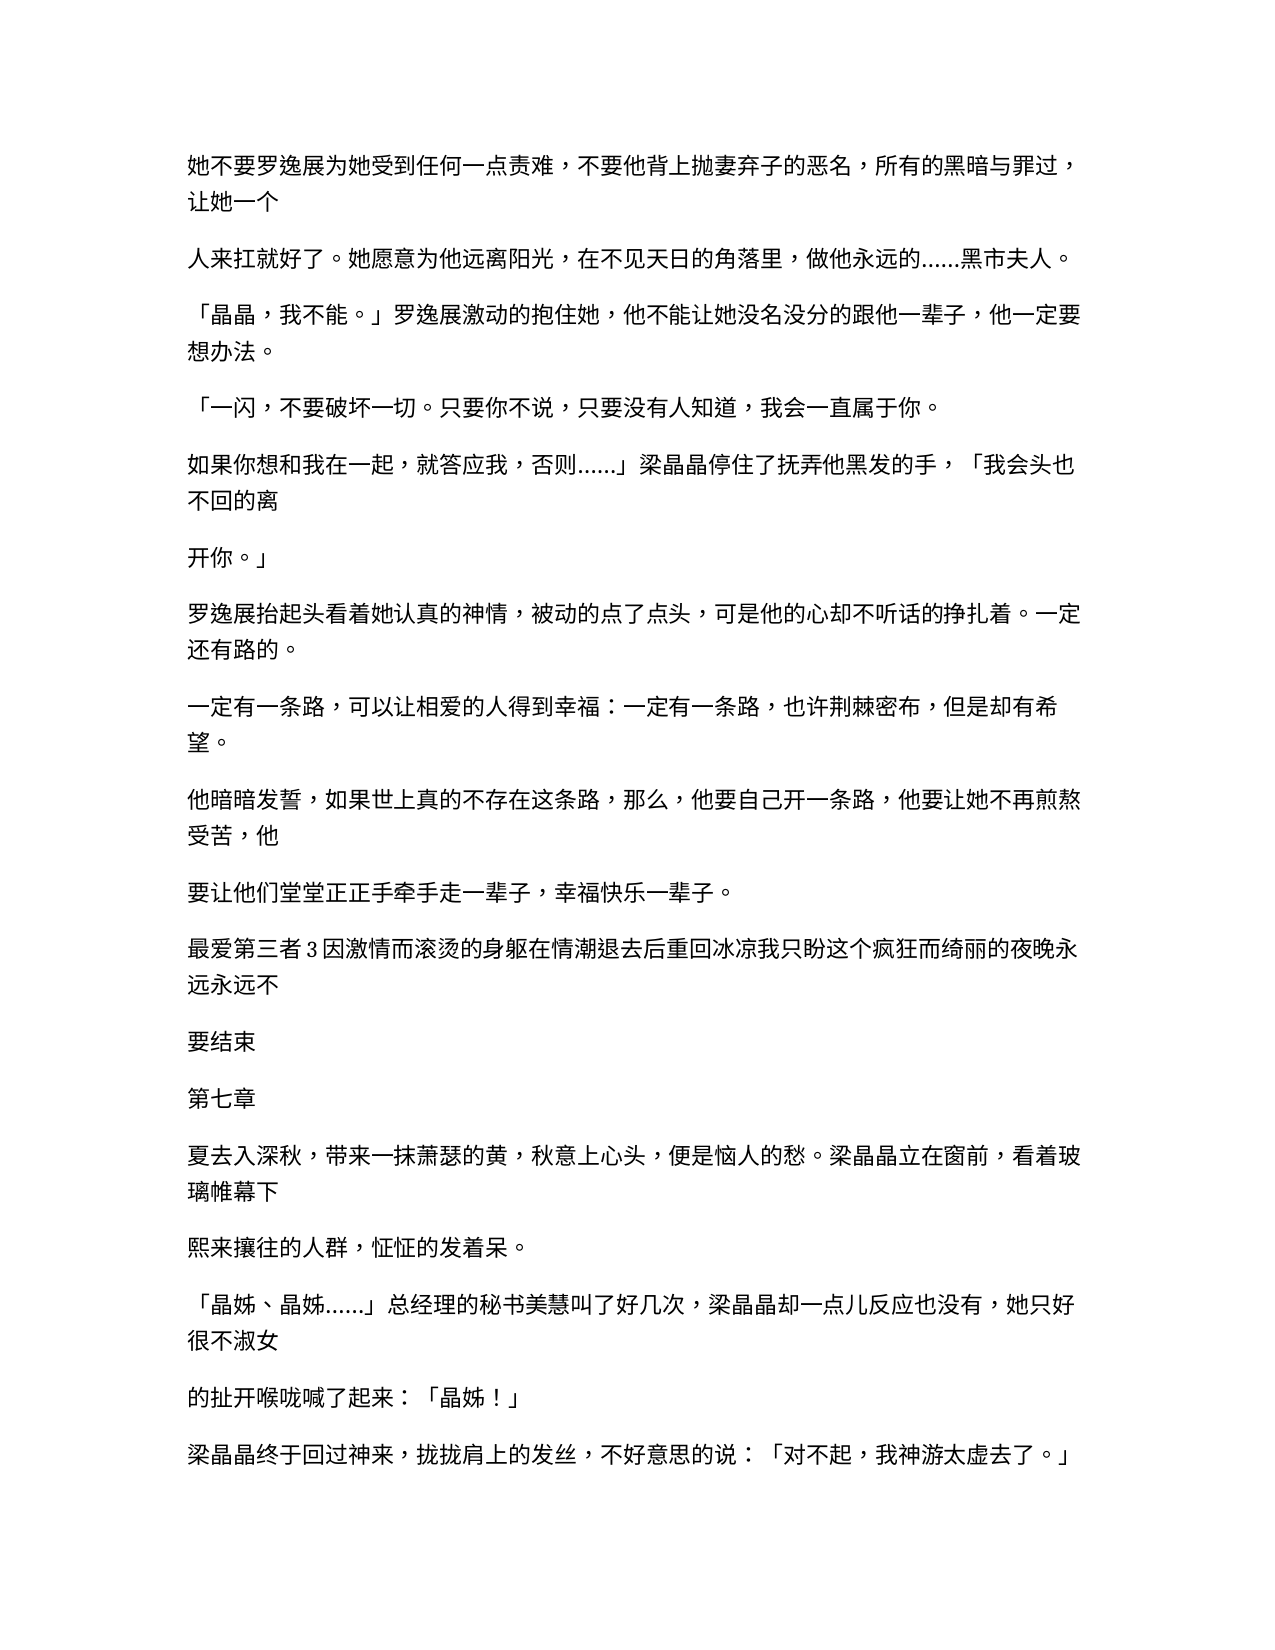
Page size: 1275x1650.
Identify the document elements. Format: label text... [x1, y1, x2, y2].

text 第七章 [187, 1083, 1087, 1114]
text 一定有一条路，可以让相爱的人得到幸福：一定有一条路，也许荆棘密布，但是却有希望。 [187, 691, 1087, 758]
text 夏去入深秋，带来一抹萧瑟的黄，秋意上心头，便是恼人的愁。梁晶晶立在窗前，看着玻璃帷幕下 [187, 1139, 1087, 1207]
text 开你。」 [187, 542, 1087, 573]
text 人来扛就好了。她愿意为他远离阳光，在不见天日的角落里，做他永远的……黑市夫人。 [187, 243, 1087, 274]
text 「晶姊、晶姊……」总经理的秘书美慧叫了好几次，梁晶晶却一点儿反应也没有，她只好很不淑女 [187, 1289, 1087, 1356]
text 熙来攘往的人群，怔怔的发着呆。 [187, 1232, 1087, 1263]
text 要让他们堂堂正正手牵手走一辈子，幸福快乐一辈子。 [187, 877, 1087, 908]
text 梁晶晶终于回过神来，拢拢肩上的发丝，不好意思的说：「对不起，我神游太虚去了。」 [187, 1438, 1087, 1470]
text 要结束 [187, 1026, 1087, 1057]
text 最爱第三者3 因激情而滚烫的身躯在情潮退去后重回冰凉我只盼这个疯狂而绮丽的夜晚永远永远不 [187, 933, 1087, 1001]
text 她不要罗逸展为她受到任何一点责难，不要他背上抛妻弃子的恶名，所有的黑暗与罪过，让她一个 [187, 150, 1087, 217]
text 的扯开喉咙喊了起来：「晶姊！」 [187, 1382, 1087, 1413]
text 「一闪，不要破坏一切。只要你不说，只要没有人知道，我会一直属于你。 [187, 392, 1087, 423]
text 罗逸展抬起头看着她认真的神情，被动的点了点头，可是他的心却不听话的挣扎着。一定还有路的。 [187, 598, 1087, 666]
text 如果你想和我在一起，就答应我，否则……」梁晶晶停住了抚弄他黑发的手，「我会头也不回的离 [187, 449, 1087, 516]
text 「晶晶，我不能。」罗逸展激动的抱住她，他不能让她没名没分的跟他一辈子，他一定要想办法。 [187, 299, 1087, 367]
text 他暗暗发誓，如果世上真的不存在这条路，那么，他要自己开一条路，他要让她不再煎熬受苦，他 [187, 784, 1087, 851]
